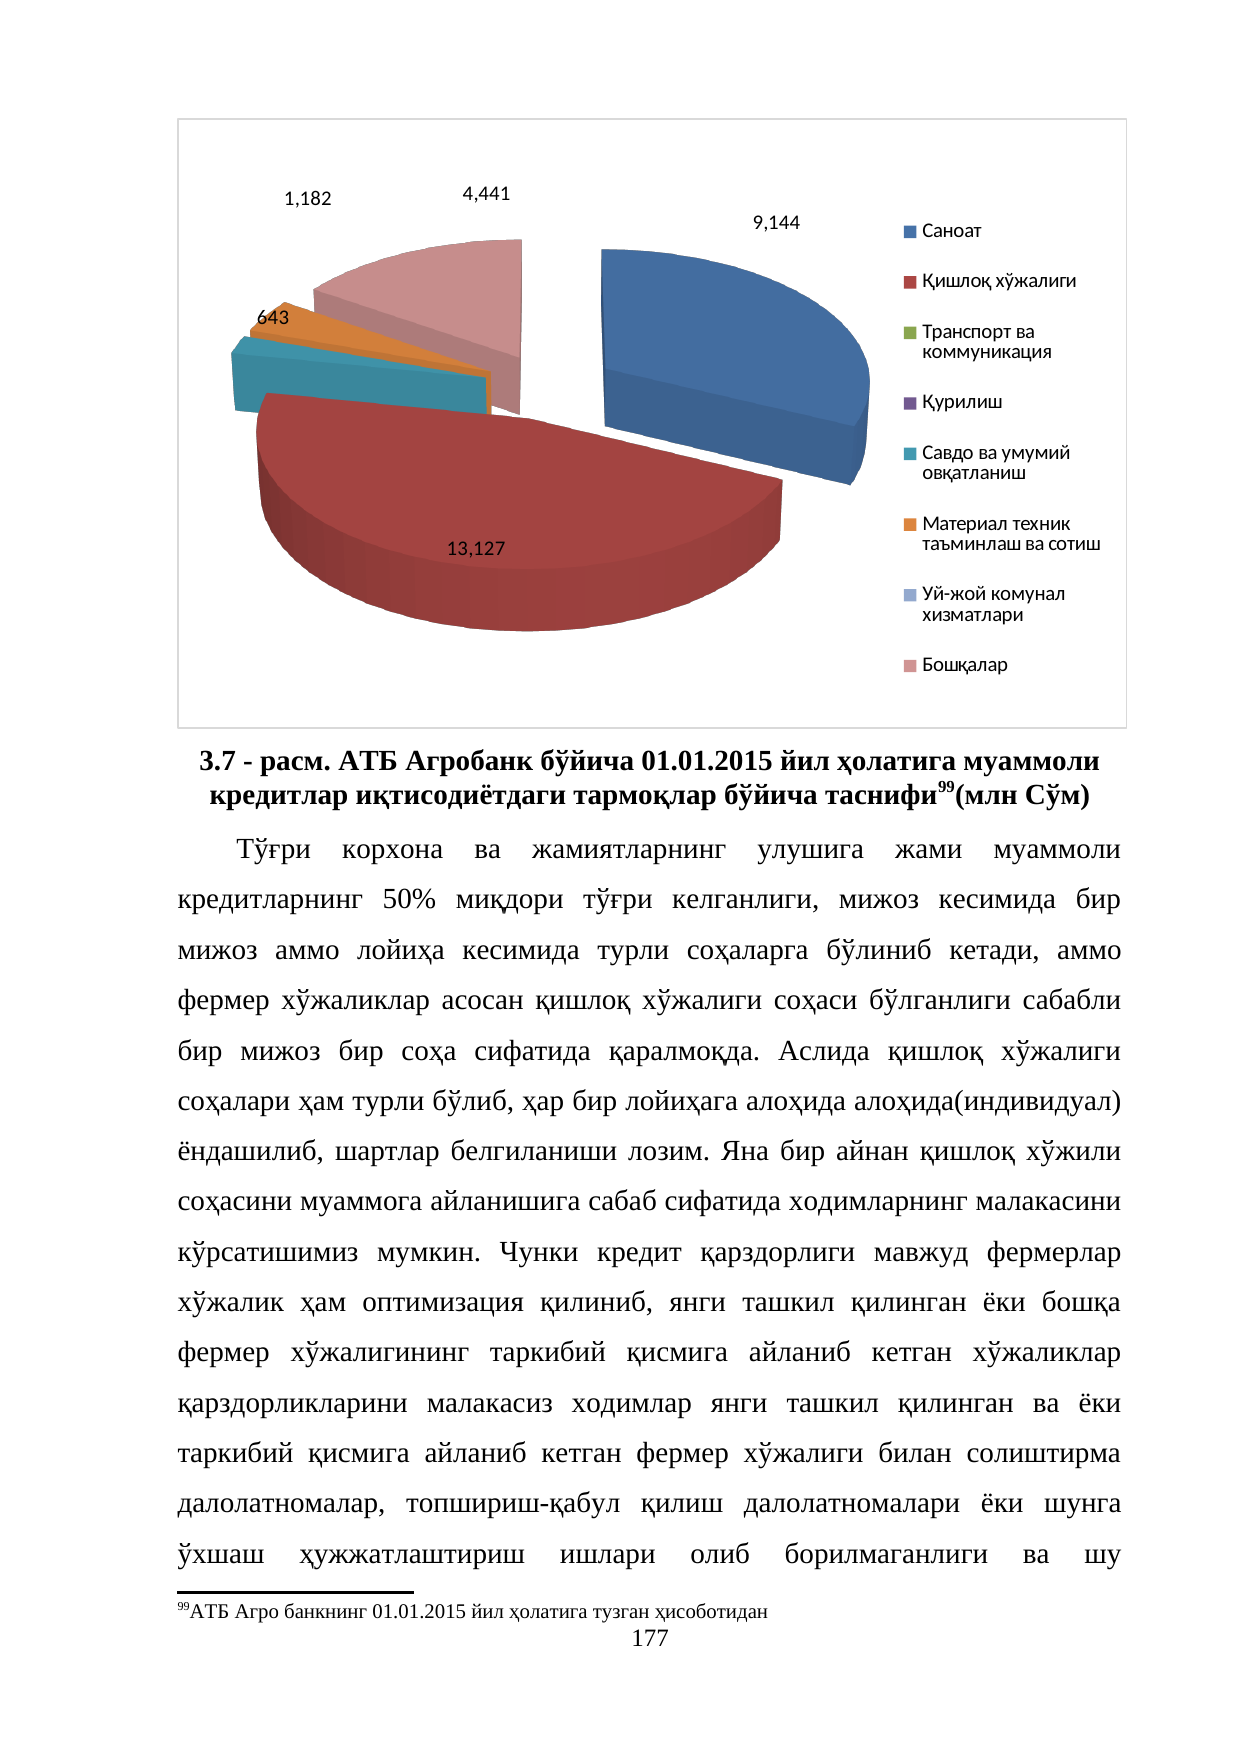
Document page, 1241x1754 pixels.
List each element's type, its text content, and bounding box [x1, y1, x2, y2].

text 3.7 - расм. АТБ Агробанк бўйича 01.01.2015 йил ҳолатига муаммоли кредитлар иқтисодиётдаги тармоқлар бўйича таснифи(млн Сўм) [177, 743, 1122, 811]
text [177, 831, 1122, 1569]
